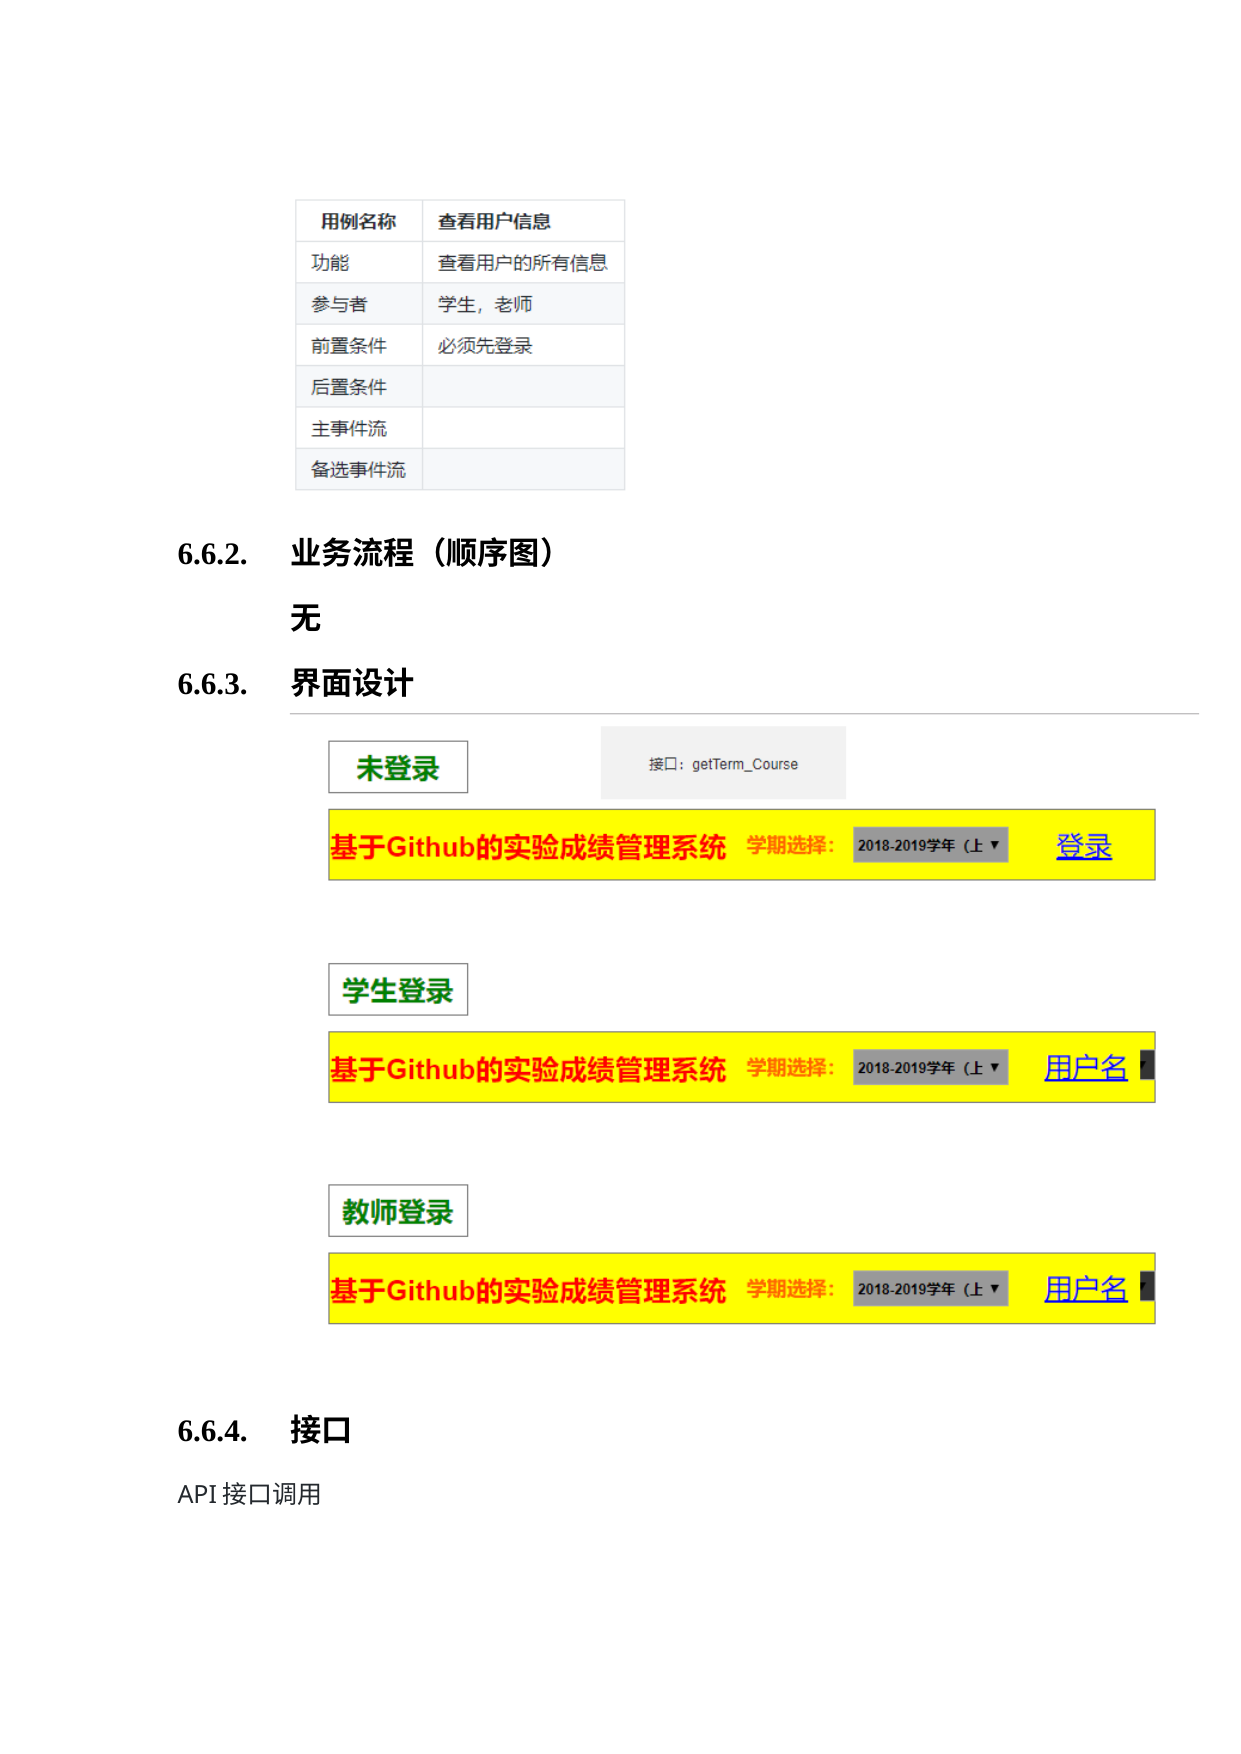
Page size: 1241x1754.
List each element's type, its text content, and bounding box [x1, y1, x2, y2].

picture [289, 192, 643, 503]
text API接口调用 [177, 1460, 1087, 1525]
list 界面设计 [177, 648, 1087, 713]
list 业务流程（顺序图） [177, 518, 1087, 583]
picture [289, 712, 1200, 1365]
list 接口 [177, 1395, 1087, 1460]
list 无 [290, 583, 1087, 648]
